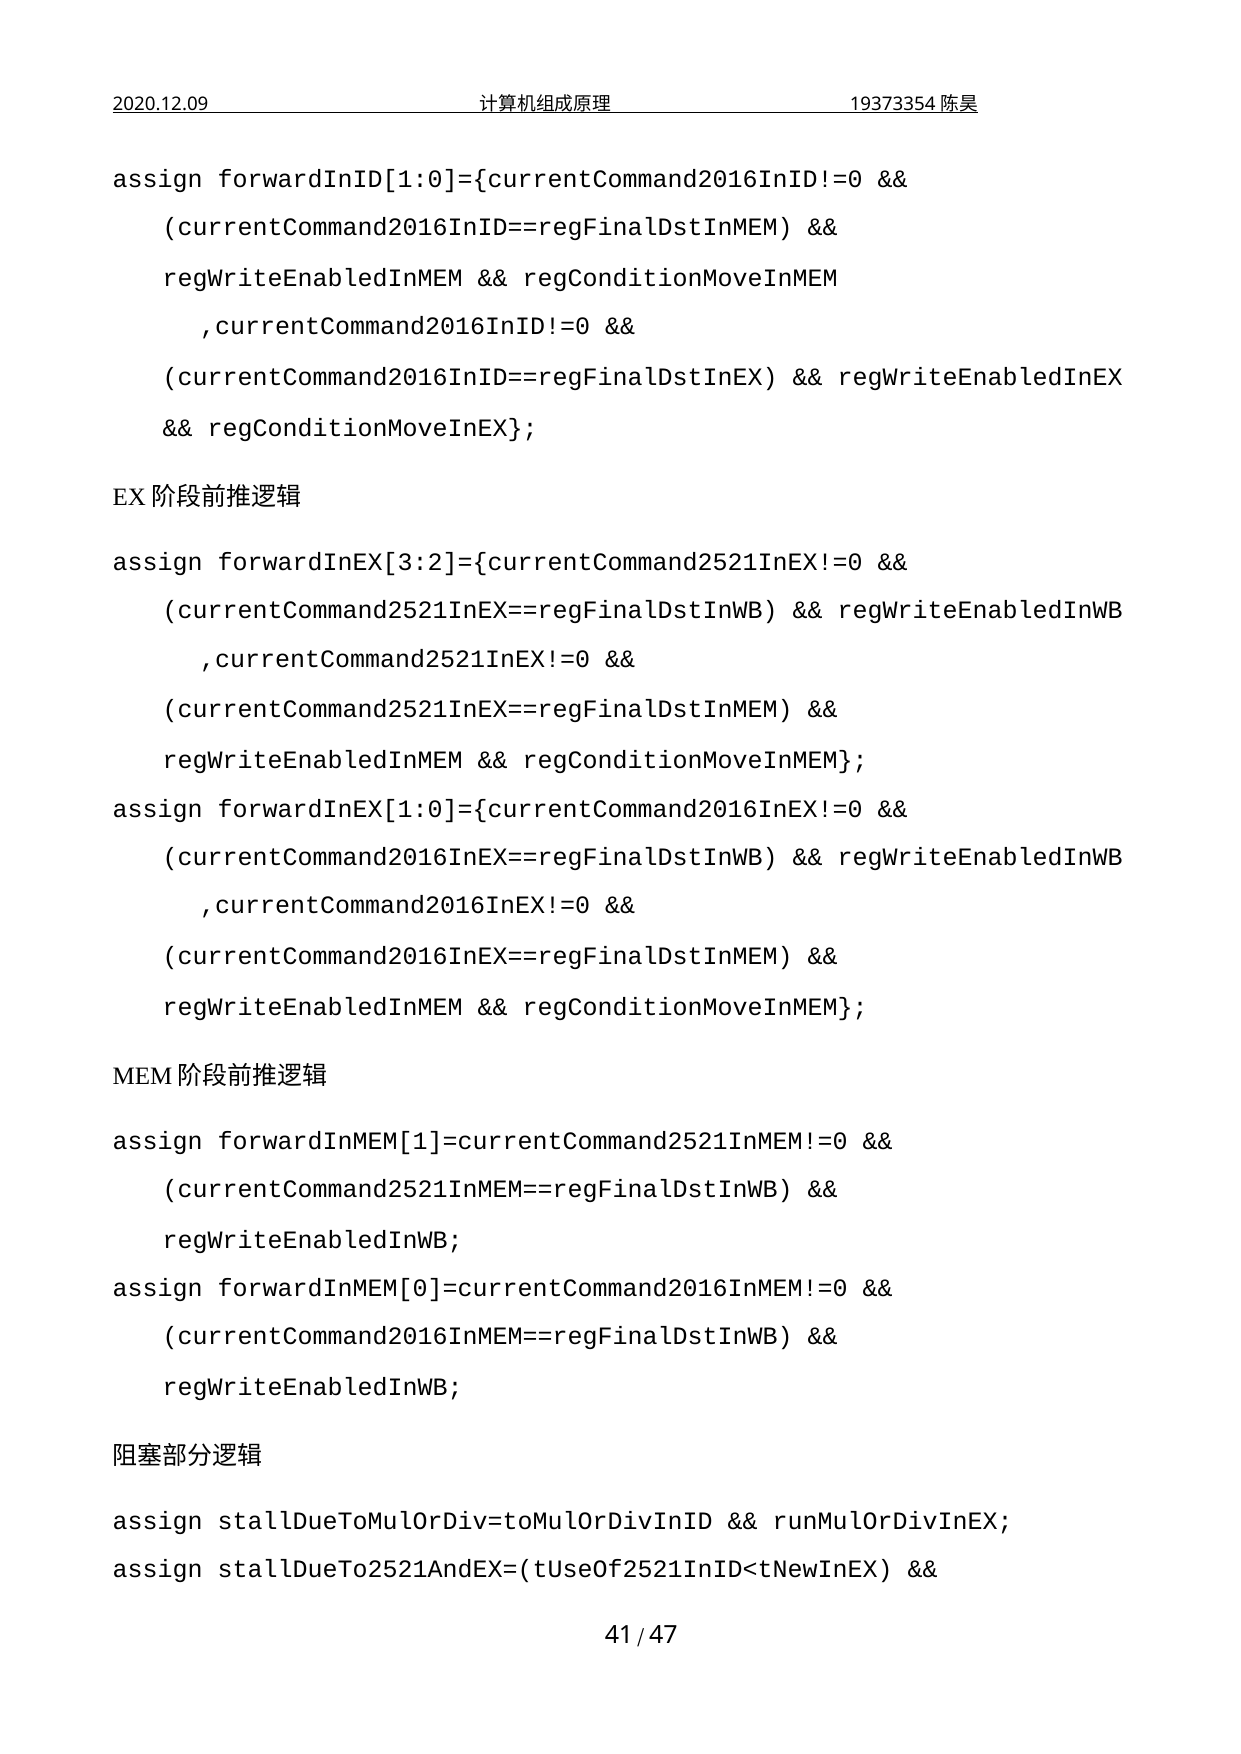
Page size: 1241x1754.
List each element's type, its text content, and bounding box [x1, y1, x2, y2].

text (currentCommand2016InEX==regFinalDstInWB) && regWriteEnabledInWB [162, 841, 1128, 875]
text ,currentCommand2016InID!=0 && (currentCommand2016InID==regFinalDstInEX) && regWriteEnabledInEX && regConditionMoveInEX}; [162, 311, 1128, 447]
text (currentCommand2521InEX==regFinalDstInWB) && regWriteEnabledInWB [162, 595, 1128, 629]
text EX阶段前推逻辑 [112, 461, 1128, 529]
text assign stallDueTo2521AndEX=(tUseOf2521InID<tNewInEX) && [112, 1554, 1128, 1588]
text 阻塞部分逻辑 [112, 1420, 1128, 1488]
text assign forwardInMEM[1]=currentCommand2521InMEM!=0 && [112, 1126, 1128, 1159]
text (currentCommand2016InID==regFinalDstInMEM) && regWriteEnabledInMEM && regConditionMoveInMEM [162, 212, 1128, 297]
text ,currentCommand2016InEX!=0 && (currentCommand2016InEX==regFinalDstInMEM) && regWriteEnabledInMEM && regConditionMoveInMEM}; [162, 889, 1128, 1025]
text assign stallDueToMulOrDiv=toMulOrDivInID && runMulOrDivInEX; [112, 1506, 1128, 1540]
text ,currentCommand2521InEX!=0 && (currentCommand2521InEX==regFinalDstInMEM) && regWriteEnabledInMEM && regConditionMoveInMEM}; [162, 643, 1128, 779]
text MEM阶段前推逻辑 [112, 1039, 1128, 1107]
text assign forwardInEX[1:0]={currentCommand2016InEX!=0 && [112, 793, 1128, 827]
text (currentCommand2016InMEM==regFinalDstInWB) && regWriteEnabledInWB; [162, 1321, 1128, 1406]
text assign forwardInID[1:0]={currentCommand2016InID!=0 && [112, 164, 1128, 198]
text assign forwardInEX[3:2]={currentCommand2521InEX!=0 && [112, 547, 1128, 581]
text (currentCommand2521InMEM==regFinalDstInWB) && regWriteEnabledInWB; [162, 1174, 1128, 1259]
text assign forwardInMEM[0]=currentCommand2016InMEM!=0 && [112, 1273, 1128, 1307]
